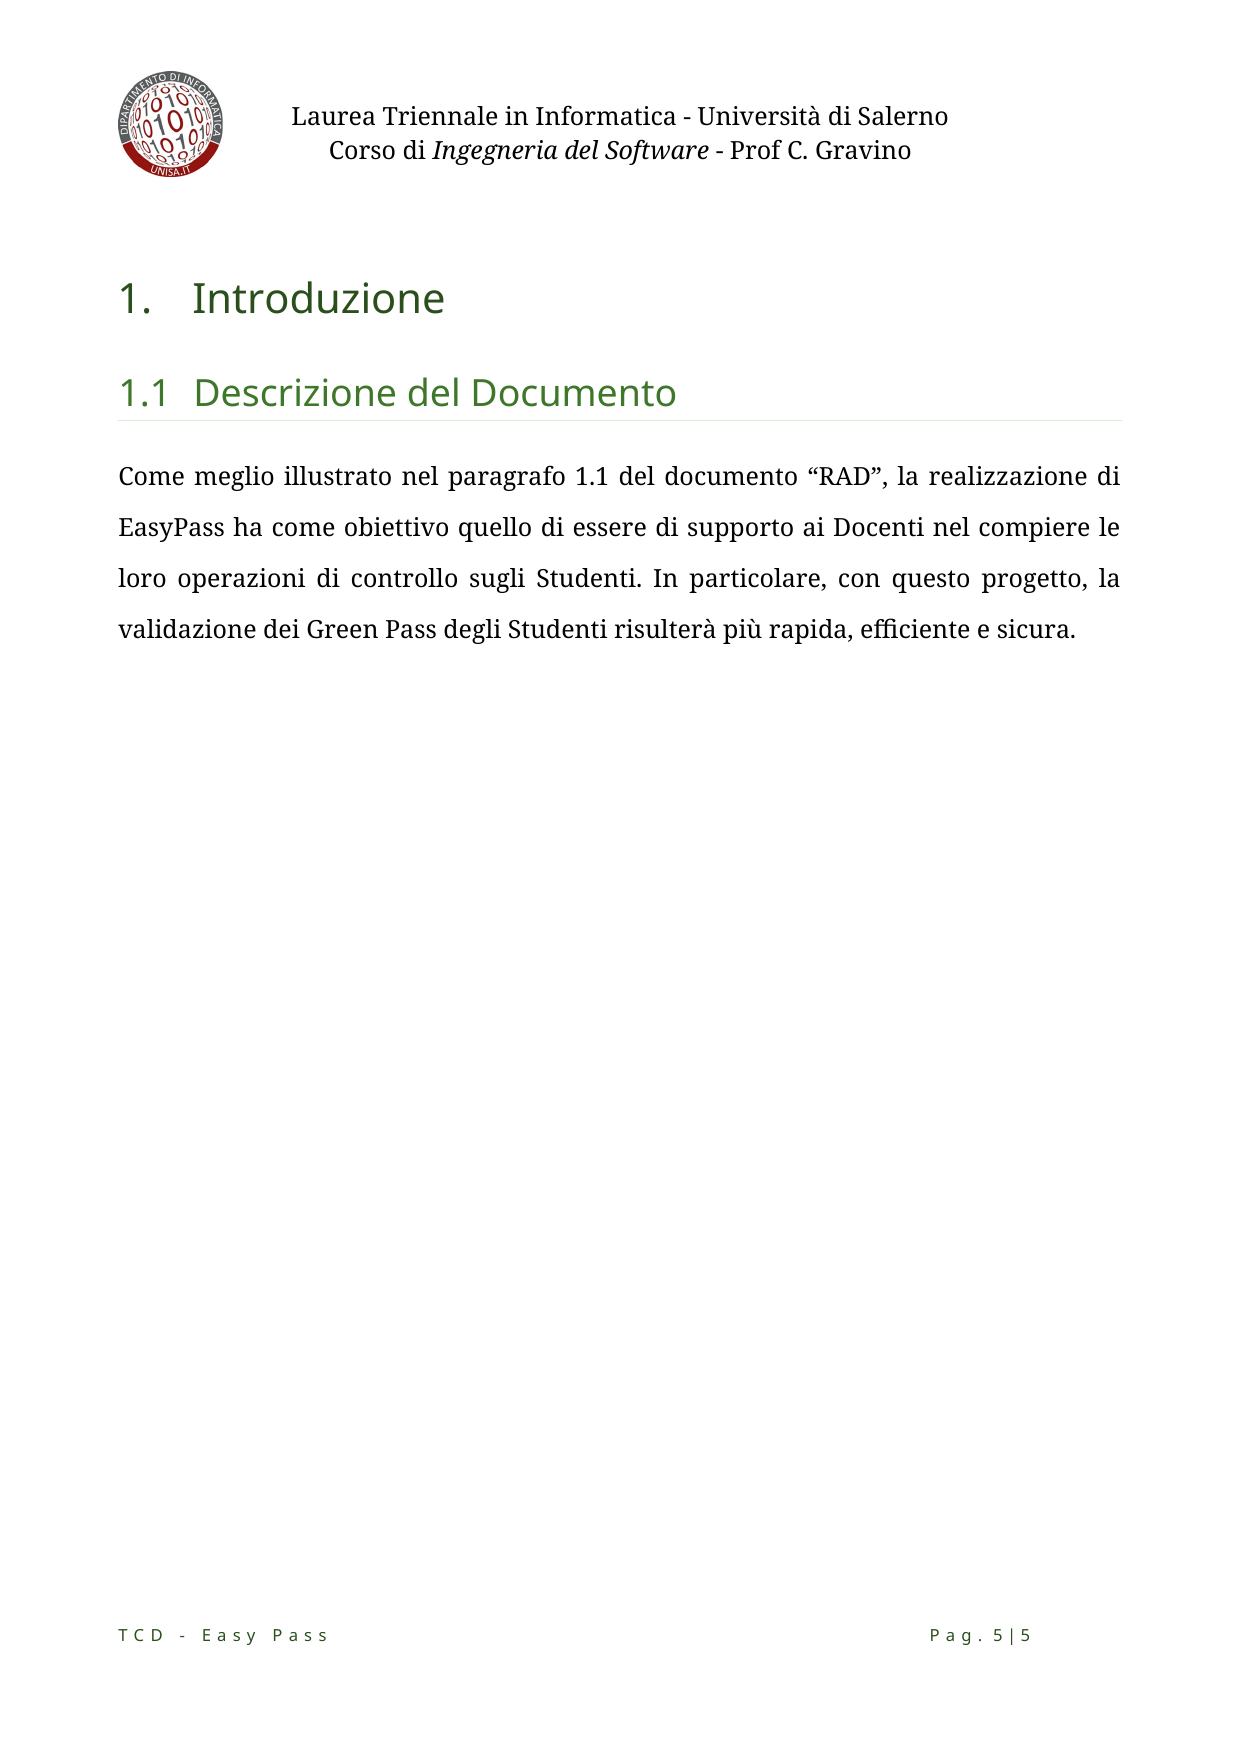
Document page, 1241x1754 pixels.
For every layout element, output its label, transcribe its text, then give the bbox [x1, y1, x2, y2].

list Introduzione [117, 269, 1122, 326]
list Descrizione del Documento [118, 367, 1122, 420]
text Come meglio illustrato nel paragrafo 1.1 del documento “RAD”, la realizzazione di EasyPass ha come obiettivo quello di essere di supporto ai Docenti nel compiere le loro operazioni di controllo sugli Studenti. In particolare, con questo progetto, la validazione dei Green Pass degli Studenti risulterà più rapida, efficiente e sicura. [118, 458, 1122, 646]
picture [118, 71, 223, 177]
